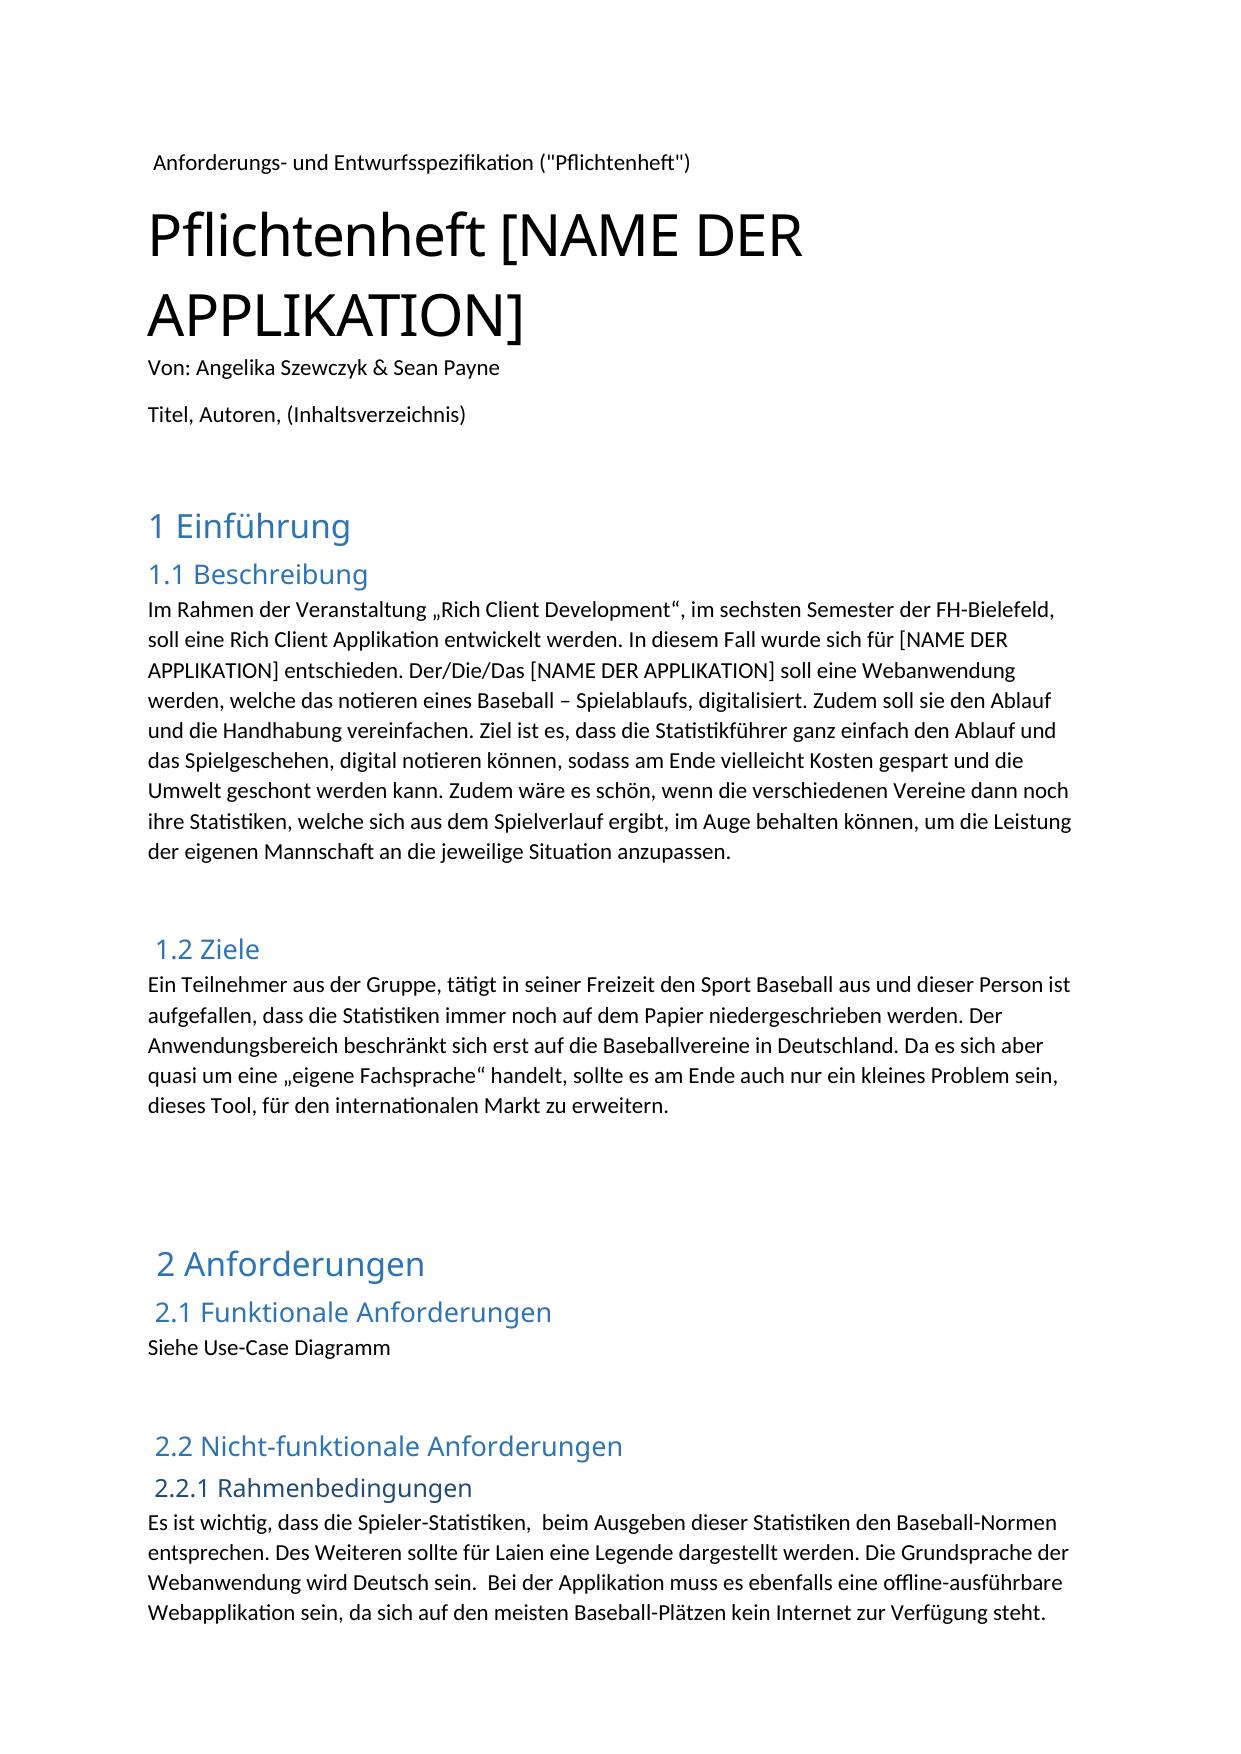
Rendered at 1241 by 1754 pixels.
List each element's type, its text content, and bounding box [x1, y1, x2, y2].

text Von: Angelika Szewczyk & Sean Payne [148, 353, 1093, 381]
subtitle 2.2 Nicht-funktionale Anforderungen [148, 1427, 1093, 1464]
subtitle 1.1 Beschreibung [148, 556, 1093, 592]
text Es ist wichtig, dass die Spieler-Statistiken, beim Ausgeben dieser Statistiken den Baseball-Normen entsprechen. Des Weiteren sollte für Laien eine Legende dargestellt werden. Die Grundsprache der Webanwendung wird Deutsch sein. Bei der Applikation muss es ebenfalls eine offline-ausführbare Webapplikation sein, da sich auf den meisten Baseball-Plätzen kein Internet zur Verfügung steht. [148, 1508, 1093, 1626]
text Anforderungs- und Entwurfsspezifikation ("Pflichtenheft") [148, 148, 1093, 176]
text Im Rahmen der Veranstaltung „Rich Client Development“, im sechsten Semester der FH-Bielefeld, soll eine Rich Client Applikation entwickelt werden. In diesem Fall wurde sich für [NAME DER APPLIKATION] entschieden. Der/Die/Das [NAME DER APPLIKATION] soll eine Webanwendung werden, welche das notieren eines Baseball – Spielablaufs, digitalisiert. Zudem soll sie den Ablauf und die Handhabung vereinfachen. Ziel ist es, dass die Statistikführer ganz einfach den Ablauf und das Spielgeschehen, digital notieren können, sodass am Ende vielleicht Kosten gespart und die Umwelt geschont werden kann. Zudem wäre es schön, wenn die verschiedenen Vereine dann noch ihre Statistiken, welche sich aus dem Spielverlauf ergibt, im Auge behalten können, um die Leistung der eigenen Mannschaft an die jeweilige Situation anzupassen. [148, 595, 1093, 865]
subtitle 2.1 Funktionale Anforderungen [148, 1293, 1093, 1330]
subtitle 2 Anforderungen [148, 1240, 1093, 1286]
subtitle 1.2 Ziele [148, 931, 1093, 968]
text Titel, Autoren, (Inhaltsverzeichnis) [148, 400, 1093, 428]
subtitle 1 Einführung [148, 502, 1093, 548]
subtitle 2.2.1 Rahmenbedingungen [148, 1471, 1093, 1505]
text Siehe Use-Case Diagramm [148, 1333, 1093, 1361]
text Ein Teilnehmer aus der Gruppe, tätigt in seiner Freizeit den Sport Baseball aus und dieser Person ist aufgefallen, dass die Statistiken immer noch auf dem Papier niedergeschrieben werden. Der Anwendungsbereich beschränkt sich erst auf die Baseballvereine in Deutschland. Da es sich aber quasi um eine „eigene Fachsprache“ handelt, sollte es am Ende auch nur ein kleines Problem sein, dieses Tool, für den internationalen Markt zu erweitern. [148, 971, 1093, 1119]
title Pflichtenheft [NAME DER APPLIKATION] [148, 194, 1093, 353]
